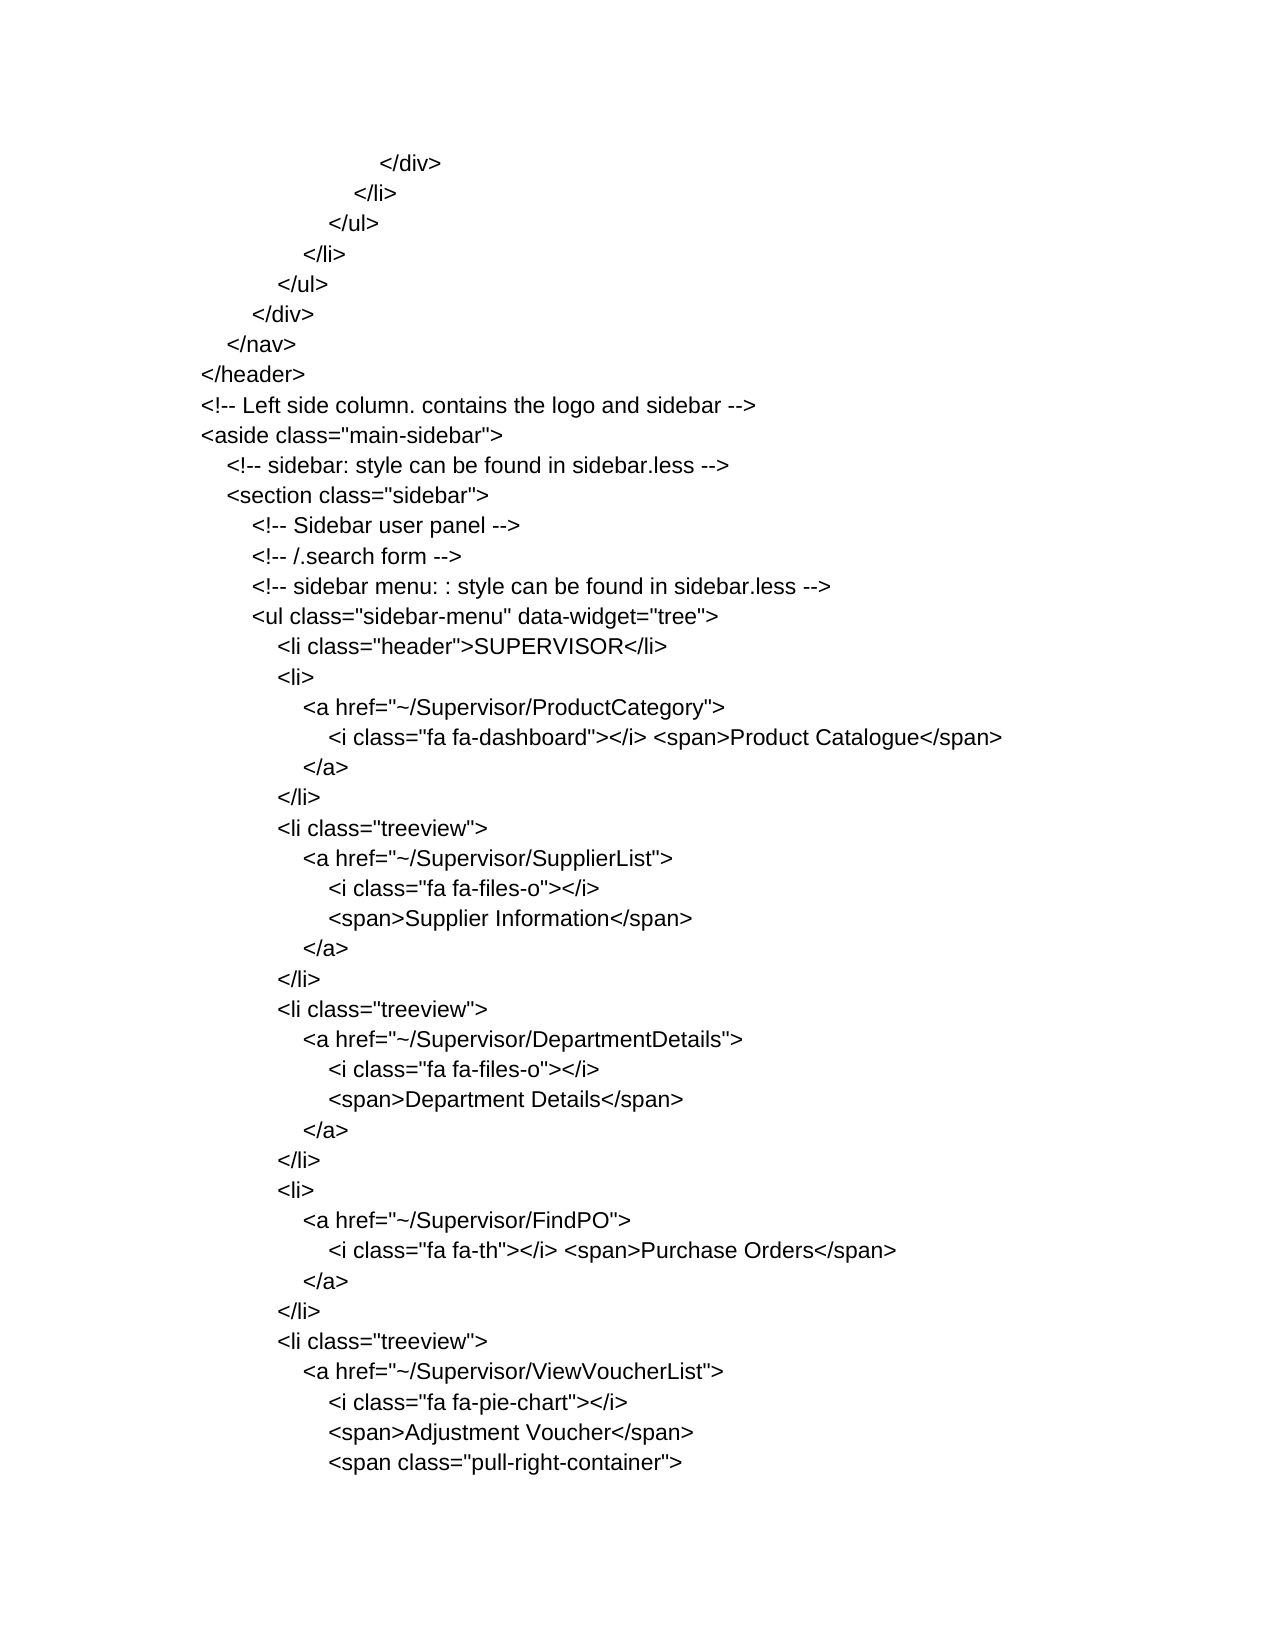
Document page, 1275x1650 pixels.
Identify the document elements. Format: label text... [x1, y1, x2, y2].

text </a> [150, 754, 1125, 781]
text </li> [150, 966, 1125, 992]
text <li class="treeview"> [150, 1328, 1125, 1354]
text <li> [150, 1177, 1125, 1203]
text </div> [150, 150, 1125, 176]
text </a> [150, 935, 1125, 962]
text <!-- Sidebar user panel --> [150, 512, 1125, 539]
text </ul> [150, 271, 1125, 297]
text <a href="~/Supervisor/ProductCategory"> [150, 694, 1125, 720]
text <!-- /.search form --> [150, 543, 1125, 569]
text <a href="~/Supervisor/ViewVoucherList"> [150, 1358, 1125, 1385]
text </a> [150, 1117, 1125, 1143]
text <!-- sidebar menu: : style can be found in sidebar.less --> [150, 573, 1125, 599]
text <i class="fa fa-pie-chart"></i> [150, 1388, 1125, 1415]
text <aside class="main-sidebar"> [150, 422, 1125, 448]
text </a> [150, 1268, 1125, 1294]
text <section class="sidebar"> [150, 482, 1125, 509]
text </li> [150, 1147, 1125, 1173]
text <!-- Left side column. contains the logo and sidebar --> [150, 392, 1125, 418]
text </div> [150, 301, 1125, 327]
text <i class="fa fa-dashboard"></i> <span>Product Catalogue</span> [150, 724, 1125, 750]
text <ul class="sidebar-menu" data-widget="tree"> [150, 603, 1125, 629]
text <i class="fa fa-files-o"></i> [150, 1056, 1125, 1083]
text </li> [150, 784, 1125, 811]
text </header> [150, 361, 1125, 388]
text </li> [150, 241, 1125, 267]
text <li class="treeview"> [150, 814, 1125, 841]
text <!-- sidebar: style can be found in sidebar.less --> [150, 452, 1125, 478]
text <li> [150, 663, 1125, 690]
text <i class="fa fa-th"></i> <span>Purchase Orders</span> [150, 1237, 1125, 1264]
text </li> [150, 180, 1125, 207]
text <a href="~/Supervisor/FindPO"> [150, 1207, 1125, 1234]
text </ul> [150, 210, 1125, 237]
text </nav> [150, 331, 1125, 358]
text <span>Department Details</span> [150, 1086, 1125, 1113]
text <a href="~/Supervisor/DepartmentDetails"> [150, 1026, 1125, 1052]
text <a href="~/Supervisor/SupplierList"> [150, 845, 1125, 871]
text <li class="header">SUPERVISOR</li> [150, 633, 1125, 660]
text <span>Supplier Information</span> [150, 905, 1125, 932]
text </li> [150, 1298, 1125, 1324]
text <span class="pull-right-container"> [150, 1449, 1125, 1475]
text <span>Adjustment Voucher</span> [150, 1419, 1125, 1445]
text <i class="fa fa-files-o"></i> [150, 875, 1125, 901]
text <li class="treeview"> [150, 996, 1125, 1022]
